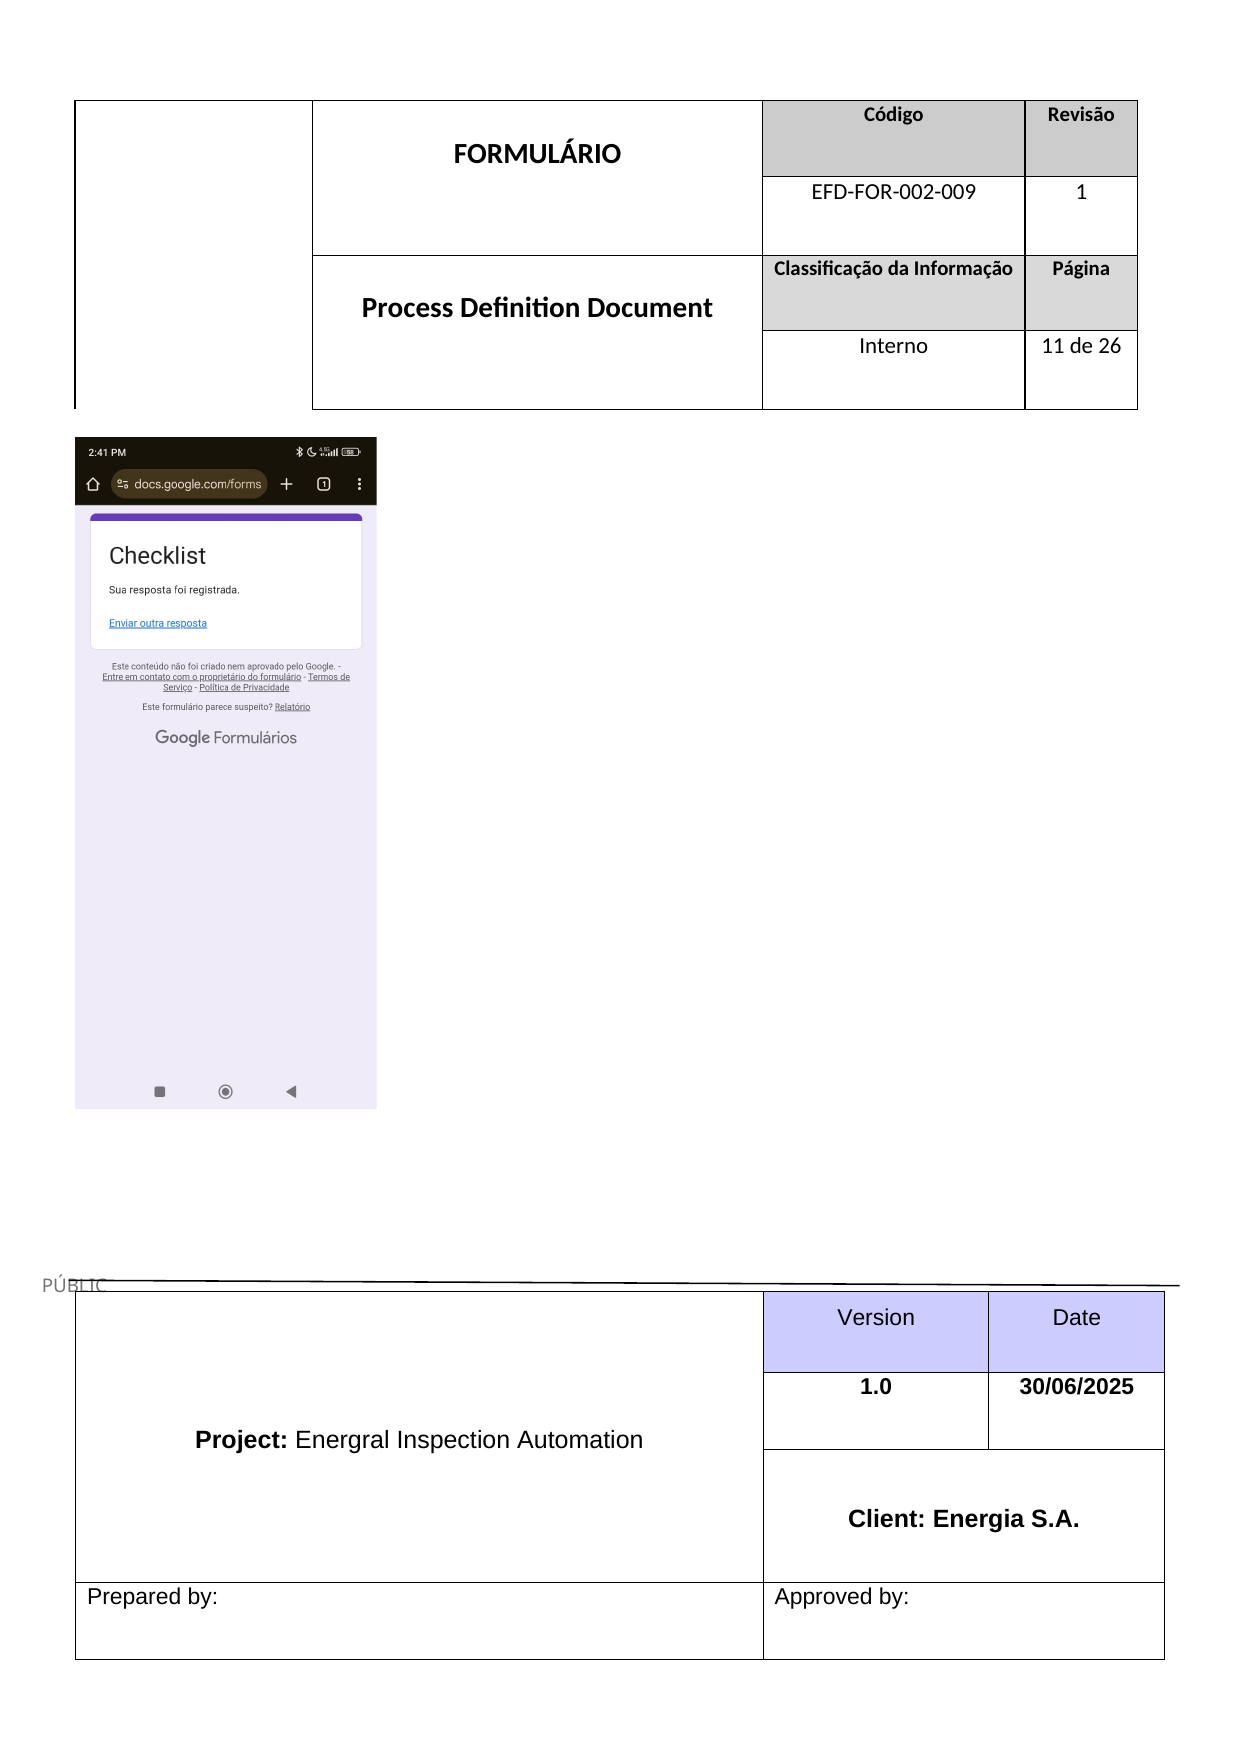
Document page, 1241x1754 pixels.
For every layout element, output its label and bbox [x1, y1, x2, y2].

picture [75, 437, 377, 1109]
